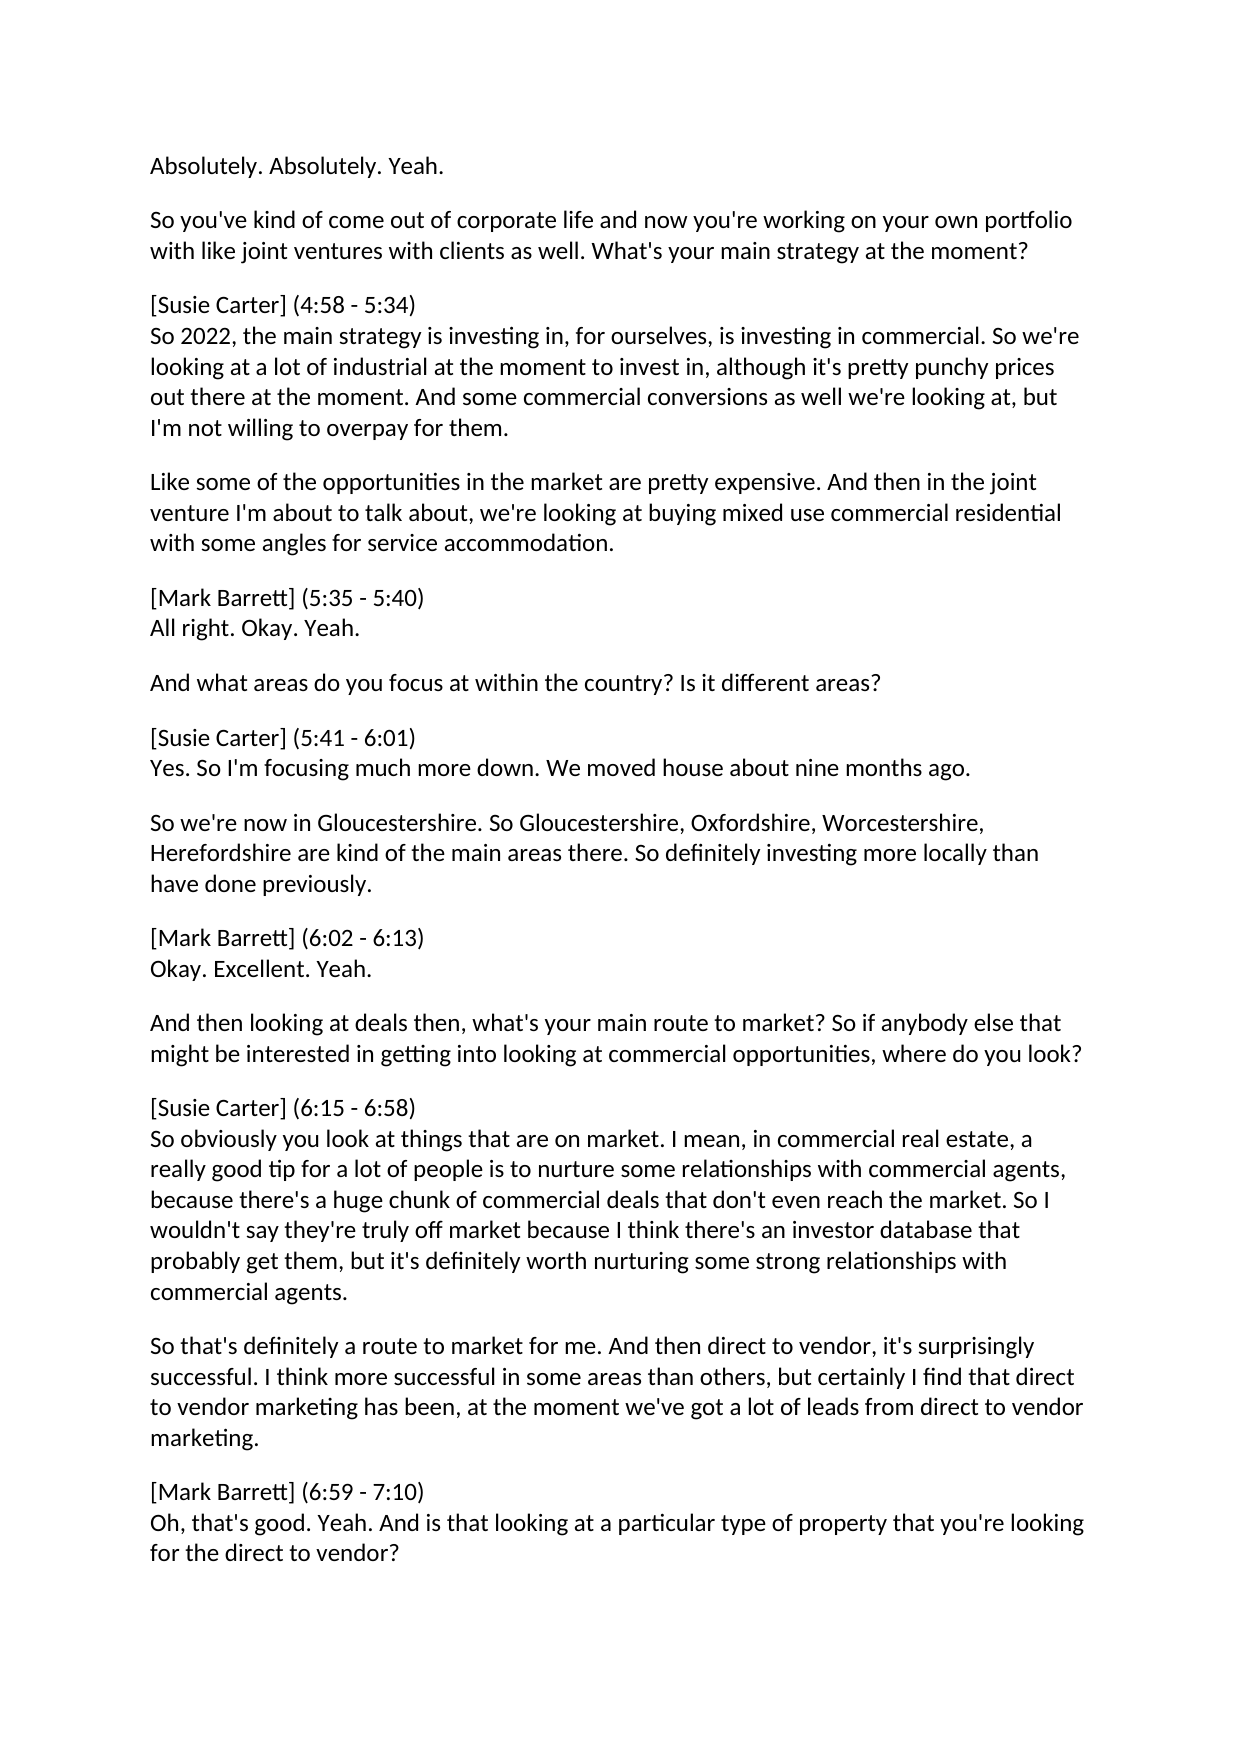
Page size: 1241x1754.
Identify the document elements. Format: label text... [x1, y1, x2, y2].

text And what areas do you focus at within the country? Is it different areas? [150, 667, 1090, 698]
text [Mark Barrett] (6:02 - 6:13) [150, 922, 1090, 953]
text [Susie Carter] (5:41 - 6:01) [150, 722, 1090, 752]
text [Mark Barrett] (6:59 - 7:10) [150, 1476, 1090, 1507]
text Yes. So I'm focusing much more down. We moved house about nine months ago. [150, 752, 1090, 783]
text [Susie Carter] (6:15 - 6:58) [150, 1093, 1090, 1123]
text So obviously you look at things that are on market. I mean, in commercial real estate, a really good tip for a lot of people is to nurture some relationships with commercial agents, because there's a huge chunk of commercial deals that don't even reach the market. So I wouldn't say they're truly off market because I think there's an investor database that probably get them, but it's definitely worth nurturing some strong relationships with commercial agents. [150, 1123, 1090, 1306]
text [Susie Carter] (4:58 - 5:34) [150, 290, 1090, 320]
text Oh, that's good. Yeah. And is that looking at a particular type of property that you're looking for the direct to vendor? [150, 1507, 1090, 1568]
text So 2022, the main strategy is investing in, for ourselves, is investing in commercial. So we're looking at a lot of industrial at the moment to invest in, although it's pretty punchy prices out there at the moment. And some commercial conversions as well we're looking at, but I'm not willing to overpay for them. [150, 320, 1090, 442]
text And then looking at deals then, what's your main route to market? So if anybody else that might be interested in getting into looking at commercial opportunities, where do you look? [150, 1007, 1090, 1068]
text Okay. Excellent. Yeah. [150, 953, 1090, 983]
text [Mark Barrett] (5:35 - 5:40) [150, 582, 1090, 612]
text So we're now in Gloucestershire. So Gloucestershire, Oxfordshire, Worcestershire, Herefordshire are kind of the main areas there. So definitely investing more locally than have done previously. [150, 807, 1090, 898]
text So you've kind of come out of corporate life and now you're working on your own portfolio with like joint ventures with clients as well. What's your main strategy at the moment? [150, 204, 1090, 266]
text All right. Okay. Yeah. [150, 612, 1090, 643]
text Absolutely. Absolutely. Yeah. [150, 150, 1090, 181]
text Like some of the opportunities in the market are pretty expensive. And then in the joint venture I'm about to talk about, we're looking at buying mixed use commercial residential with some angles for service accommodation. [150, 466, 1090, 558]
text So that's definitely a route to market for me. And then direct to vendor, it's surprisingly successful. I think more successful in some areas than others, but certainly I find that direct to vendor marketing has been, at the moment we've got a lot of leads from direct to vendor marketing. [150, 1330, 1090, 1452]
